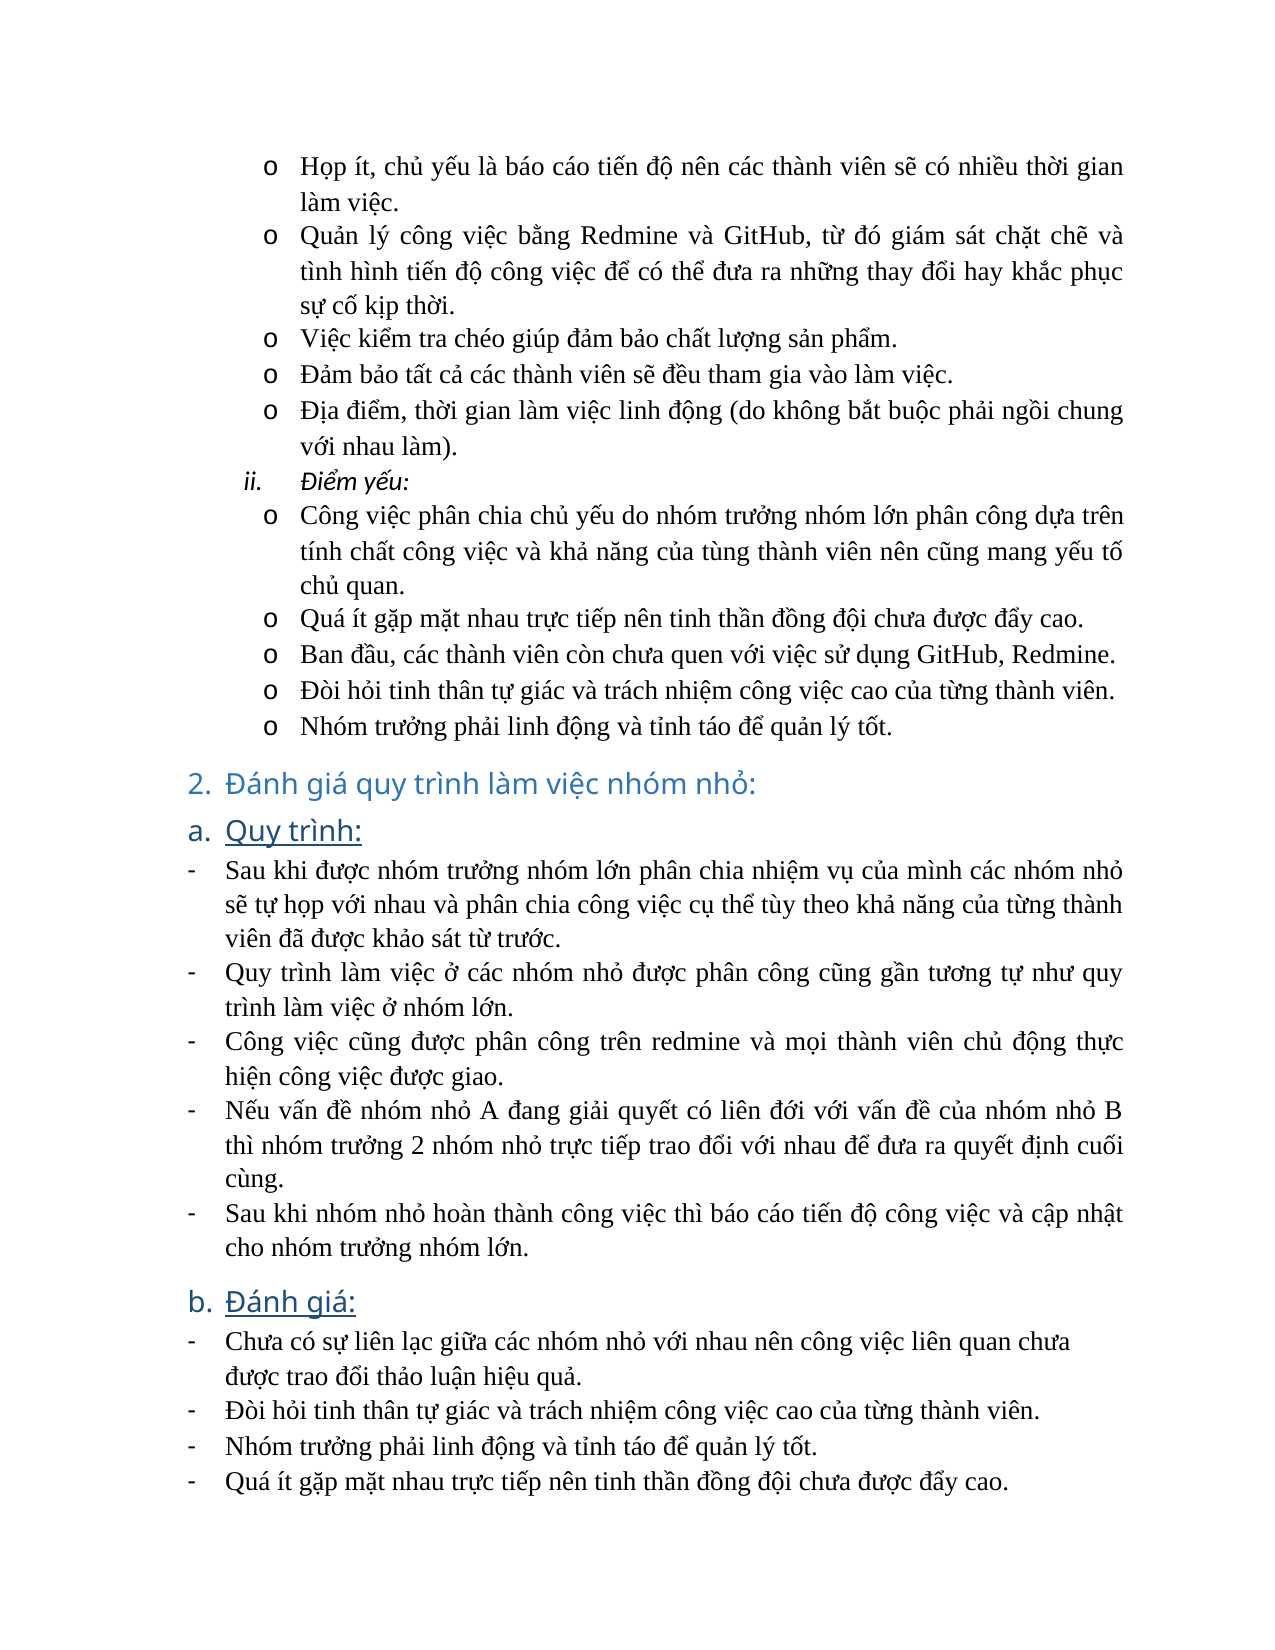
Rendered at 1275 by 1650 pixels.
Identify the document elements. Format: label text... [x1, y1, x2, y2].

subtitle Đánh giá quy trình làm việc nhóm nhỏ: [187, 763, 1125, 803]
list Công việc cũng được phân công trên redmine và mọi thành viên chủ động thực hiện công việc được giao. [187, 1024, 1125, 1091]
list Điểm yếu: [262, 464, 1125, 497]
subtitle Đánh giá: [187, 1281, 1125, 1321]
list Chưa có sự liên lạc giữa các nhóm nhỏ với nhau nên công việc liên quan chưa được trao đổi thảo luận hiệu quả. [187, 1324, 1125, 1391]
list Ban đầu, các thành viên còn chưa quen với việc sử dụng GitHub, Redmine. [262, 638, 1125, 672]
list Địa điểm, thời gian làm việc linh động (do không bắt buộc phải ngồi chung với nhau làm). [262, 394, 1125, 461]
list Nhóm trưởng phải linh động và tỉnh táo để quản lý tốt. [187, 1429, 1125, 1462]
list Quá ít gặp mặt nhau trực tiếp nên tinh thần đồng đội chưa được đẩy cao. [262, 602, 1125, 636]
list Quy trình làm việc ở các nhóm nhỏ được phân công cũng gần tương tự như quy trình làm việc ở nhóm lớn. [187, 955, 1125, 1022]
list Sau khi được nhóm trưởng nhóm lớn phân chia nhiệm vụ của mình các nhóm nhỏ sẽ tự họp với nhau và phân chia công việc cụ thể tùy theo khả năng của từng thành viên đã được khảo sát từ trước. [187, 853, 1125, 953]
list Nhóm trưởng phải linh động và tỉnh táo để quản lý tốt. [262, 710, 1125, 744]
list Sau khi nhóm nhỏ hoàn thành công việc thì báo cáo tiến độ công việc và cập nhật cho nhóm trưởng nhóm lớn. [187, 1196, 1125, 1262]
subtitle Quy trình: [187, 810, 1125, 850]
list Việc kiểm tra chéo giúp đảm bảo chất lượng sản phẩm. [262, 322, 1125, 356]
list Đòi hỏi tinh thân tự giác và trách nhiệm công việc cao của từng thành viên. [262, 674, 1125, 708]
list Quản lý công việc bằng Redmine và GitHub, từ đó giám sát chặt chẽ và tình hình tiến độ công việc để có thể đưa ra những thay đổi hay khắc phục sự cố kịp thời. [262, 219, 1125, 320]
list Quá ít gặp mặt nhau trực tiếp nên tinh thần đồng đội chưa được đẩy cao. [187, 1464, 1125, 1497]
list Nếu vấn đề nhóm nhỏ A đang giải quyết có liên đới với vấn đề của nhóm nhỏ B thì nhóm trưởng 2 nhóm nhỏ trực tiếp trao đổi với nhau để đưa ra quyết định cuối cùng. [187, 1093, 1125, 1193]
list Họp ít, chủ yếu là báo cáo tiến độ nên các thành viên sẽ có nhiều thời gian làm việc. [262, 150, 1125, 217]
list Công việc phân chia chủ yếu do nhóm trưởng nhóm lớn phân công dựa trên tính chất công việc và khả năng của tùng thành viên nên cũng mang yếu tố chủ quan. [262, 499, 1125, 600]
list Đảm bảo tất cả các thành viên sẽ đều tham gia vào làm việc. [262, 358, 1125, 392]
list Đòi hỏi tinh thân tự giác và trách nhiệm công việc cao của từng thành viên. [187, 1393, 1125, 1426]
